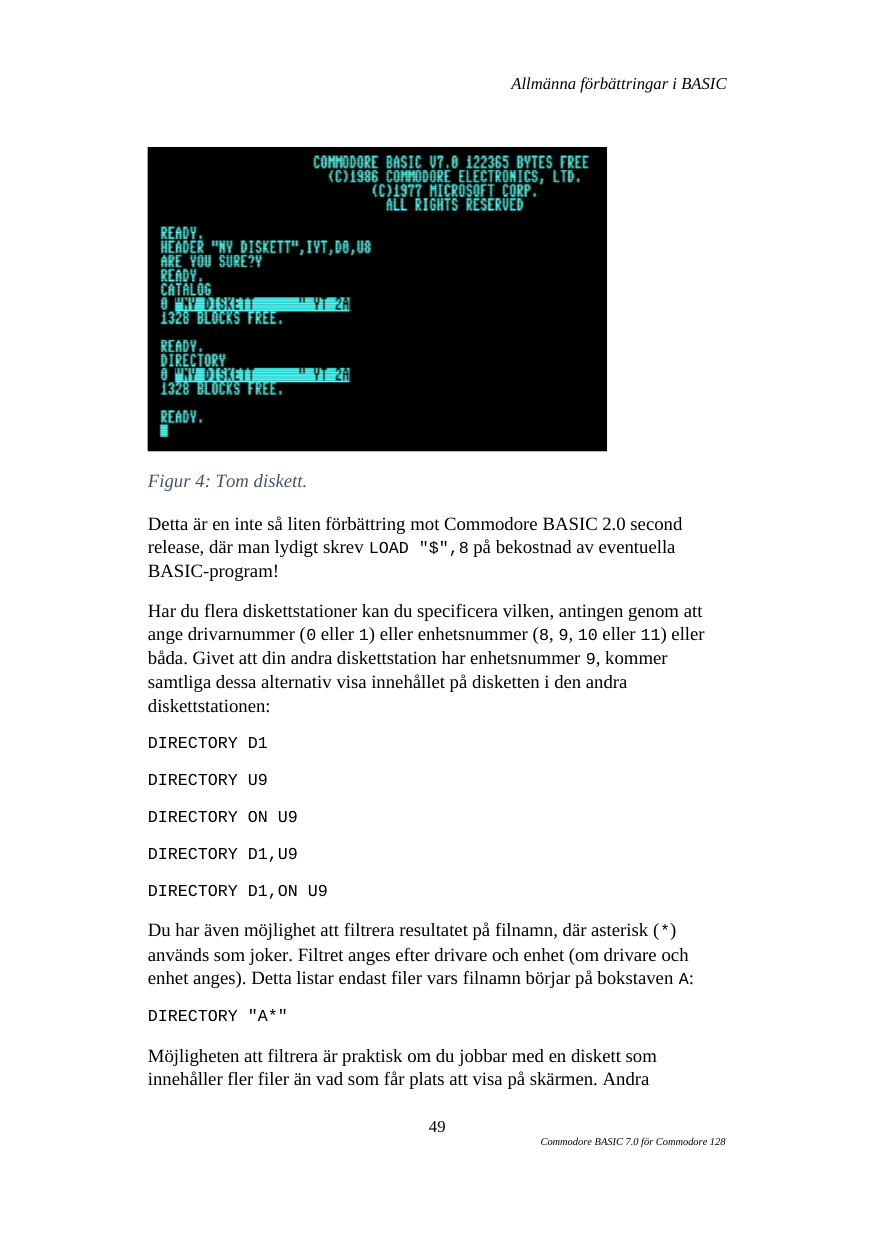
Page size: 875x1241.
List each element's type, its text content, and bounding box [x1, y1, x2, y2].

text Figur 4: Tom diskett. [148, 470, 726, 492]
text DIRECTORY U9 [148, 771, 726, 790]
text DIRECTORY D1 [148, 734, 726, 753]
text Detta är en inte så liten förbättring mot Commodore BASIC 2.0 second release, där man lydigt skrev LOAD "$",8 på bekostnad av eventuella BASIC-program! [148, 512, 726, 581]
text DIRECTORY ON U9 [148, 808, 726, 827]
text DIRECTORY D1,U9 [148, 845, 726, 864]
text DIRECTORY "A*" [148, 1008, 726, 1027]
text DIRECTORY D1,ON U9 [148, 882, 726, 901]
text Har du flera diskettstationer kan du specificera vilken, antingen genom att ange drivarnummer (0 eller 1) eller enhetsnummer (8, 9, 10 eller 11) eller båda. Givet att din andra diskettstation har enhetsnummer 9, kommer samtliga dessa alternativ visa innehållet på disketten i den andra diskettstationen: [148, 600, 726, 716]
text Du har även möjlighet att filtrera resultatet på filnamn, där asterisk (*) används som joker. Filtret anges efter drivare och enhet (om drivare och enhet anges). Detta listar endast filer vars filnamn börjar på bokstaven A: [148, 919, 726, 989]
